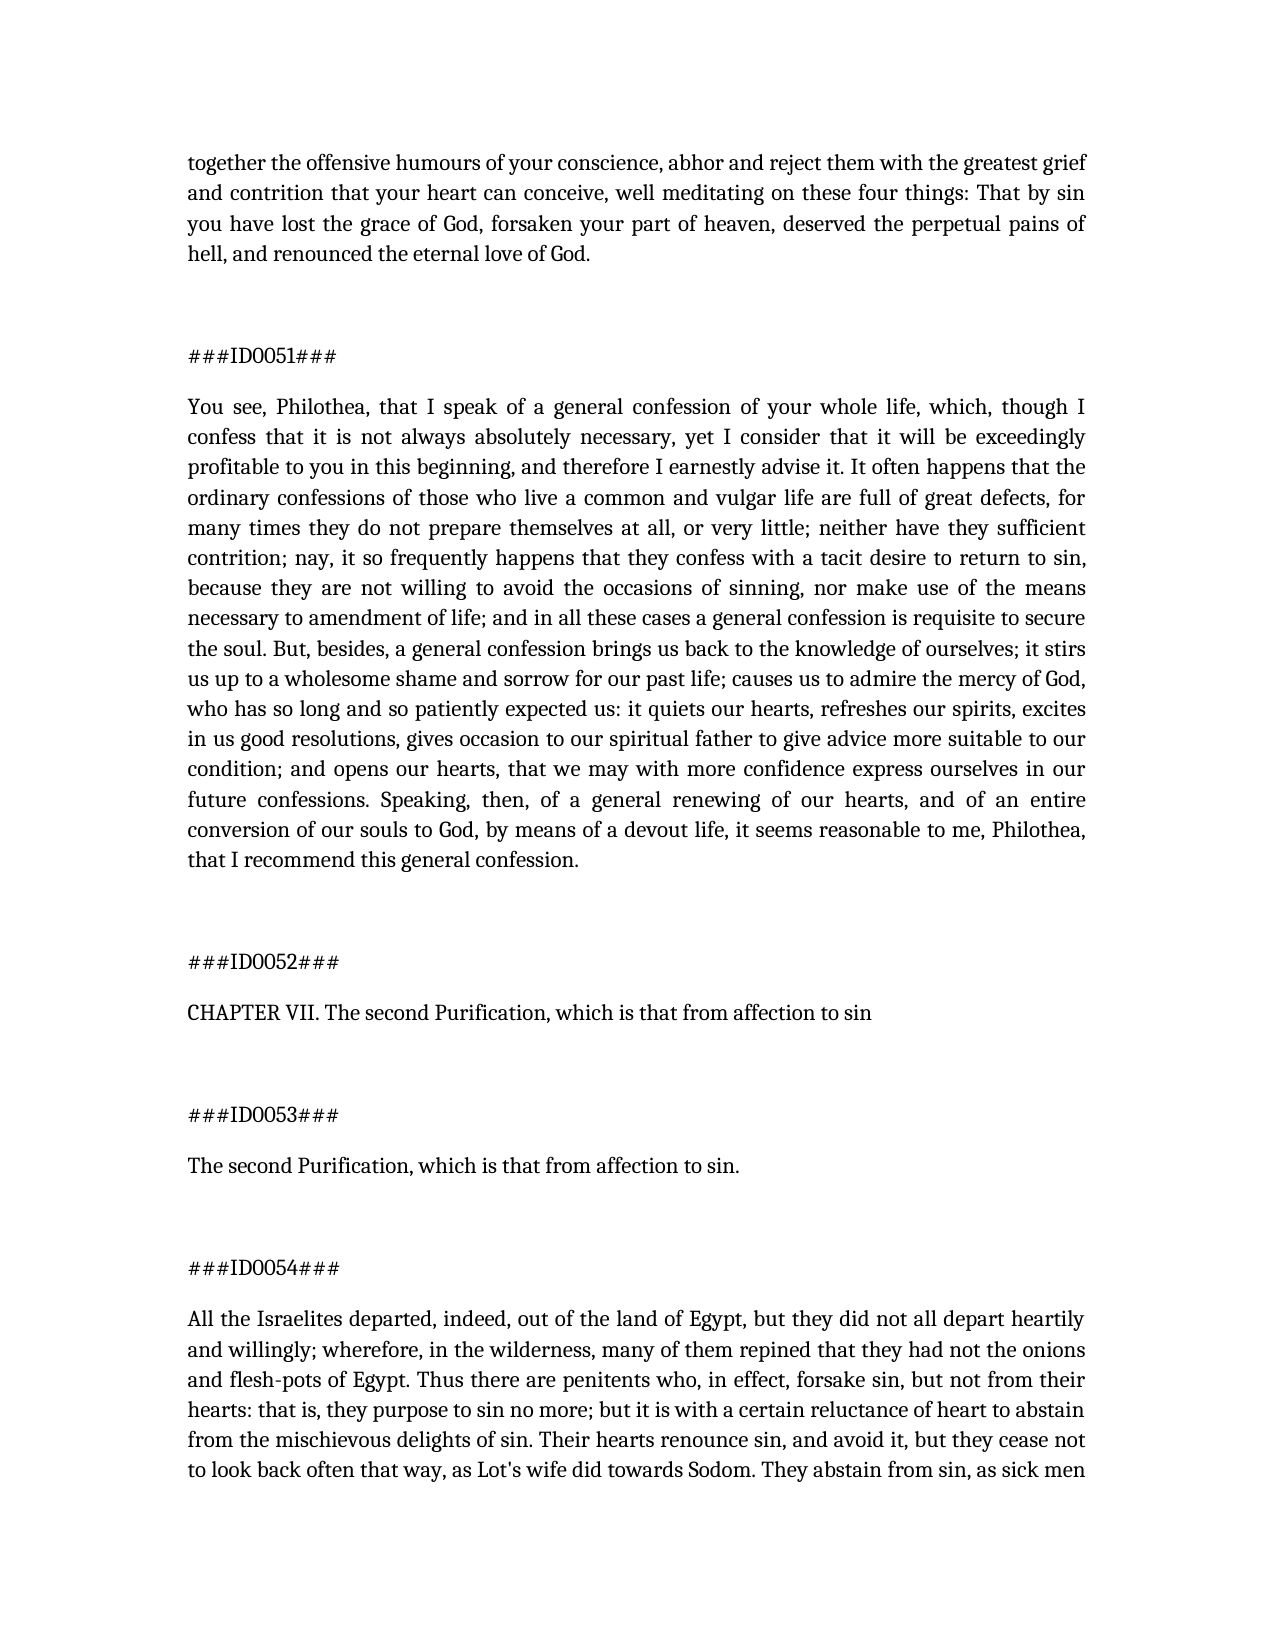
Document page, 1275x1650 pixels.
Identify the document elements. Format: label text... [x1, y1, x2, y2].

text You see, Philothea, that I speak of a general confession of your whole life, which, though I confess that it is not always absolutely necessary, yet I consider that it will be exceedingly profitable to you in this beginning, and therefore I earnestly advise it. It often happens that the ordinary confessions of those who live a common and vulgar life are full of great defects, for many times they do not prepare themselves at all, or very little; neither have they sufficient contrition; nay, it so frequently happens that they confess with a tacit desire to return to sin, because they are not willing to avoid the occasions of sinning, nor make use of the means necessary to amendment of life; and in all these cases a general confession is requisite to secure the soul. But, besides, a general confession brings us back to the knowledge of ourselves; it stirs us up to a wholesome shame and sorrow for our past life; causes us to admire the mercy of God, who has so long and so patiently expected us: it quiets our hearts, refreshes our spirits, excites in us good resolutions, gives occasion to our spiritual father to give advice more suitable to our condition; and opens our hearts, that we may with more confidence express ourselves in our future confessions. Speaking, then, of a general renewing of our hearts, and of an entire conversion of our souls to God, by means of a devout life, it seems reasonable to me, Philothea, that I recommend this general confession. [187, 394, 1087, 873]
text ###ID0053### [187, 1102, 1087, 1128]
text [187, 150, 1087, 267]
text ###ID0054### [187, 1255, 1087, 1282]
text ###ID0051### [187, 343, 1087, 369]
text The second Purification, which is that from affection to sin. [187, 1153, 1087, 1179]
text CHAPTER VII. The second Purification, which is that from affection to sin [187, 1000, 1087, 1026]
text ###ID0052### [187, 949, 1087, 975]
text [187, 1306, 1087, 1484]
